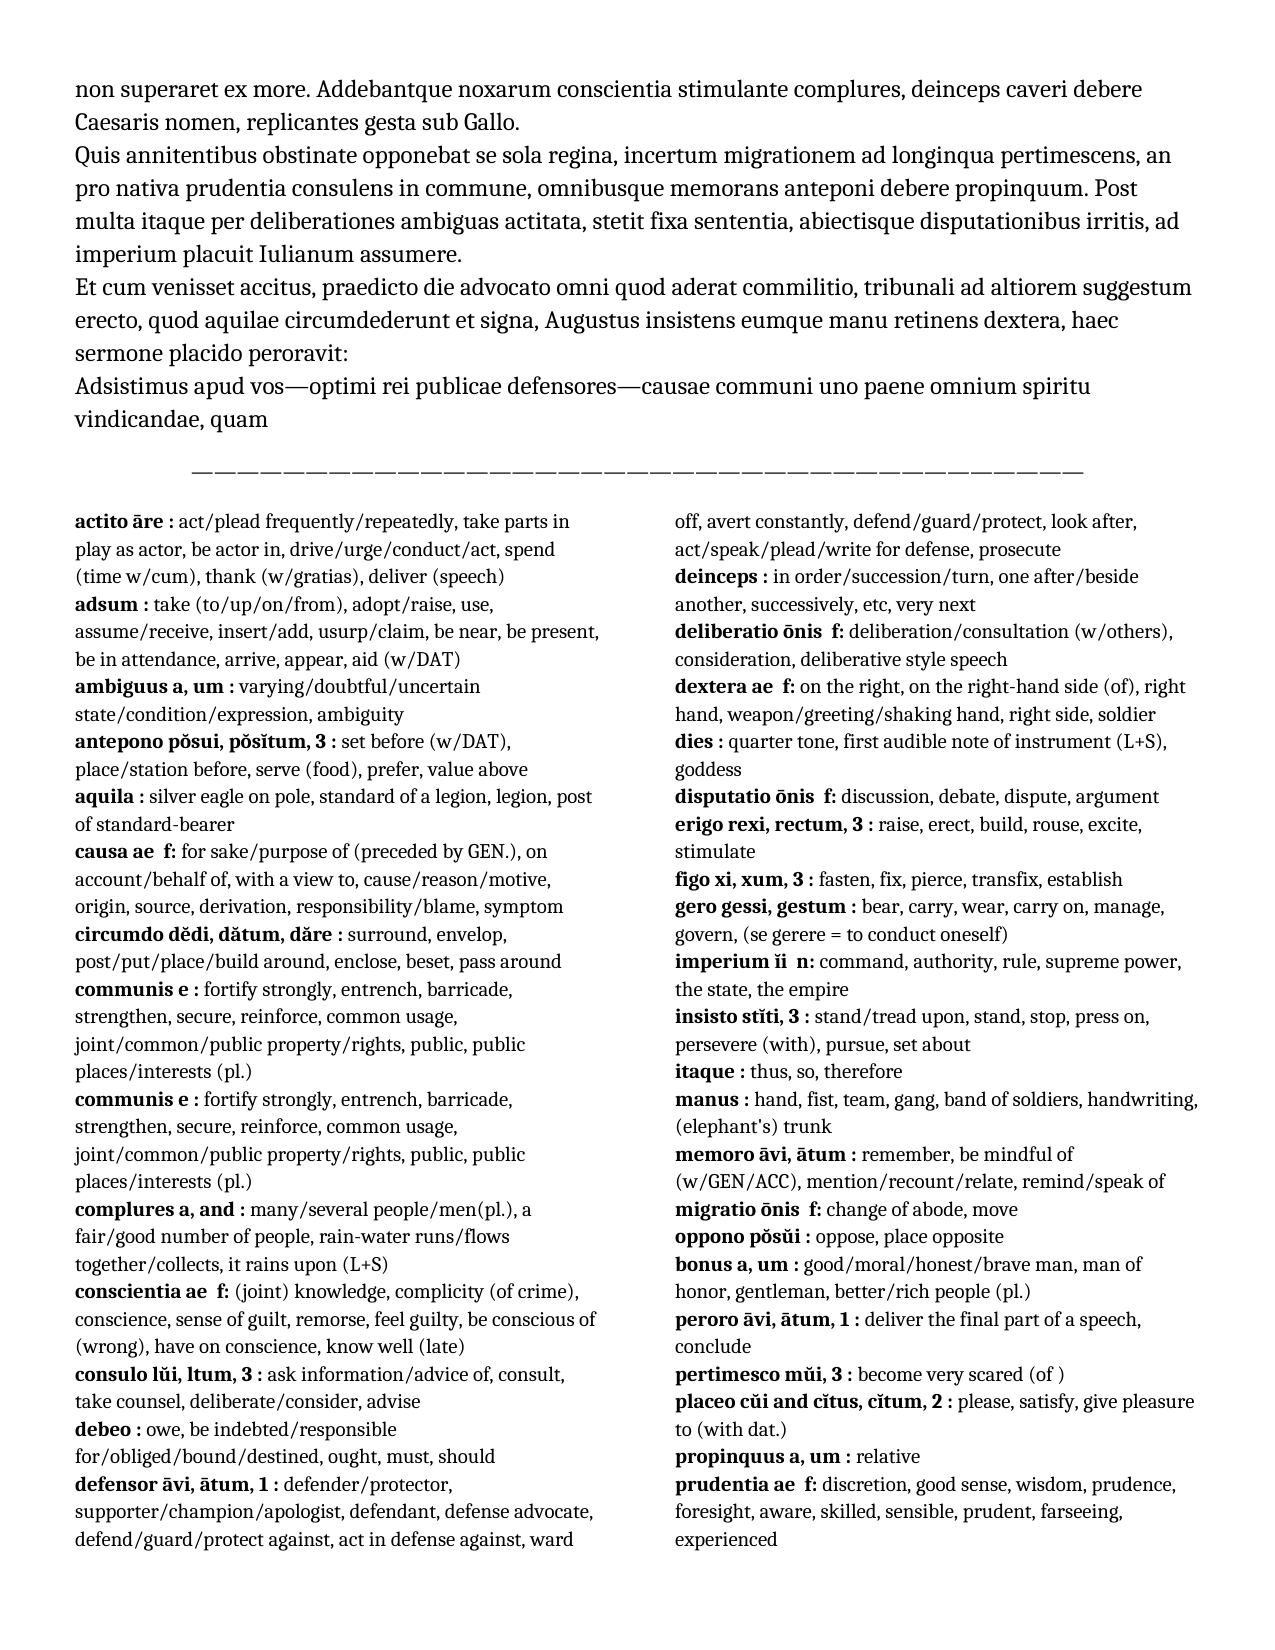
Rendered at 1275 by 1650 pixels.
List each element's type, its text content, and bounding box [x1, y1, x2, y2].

text imperium ĭi n: command, authority, rule, supreme power, the state, the empire [675, 950, 1200, 1002]
text migratio ōnis f: change of abode, move [675, 1198, 1200, 1222]
text dies : quarter tone, first audible note of instrument (L+S), goddess [675, 730, 1200, 782]
text pertimesco mŭi, 3 : become very scared (of ) [675, 1363, 1200, 1387]
text bonus a, um : good/moral/honest/brave man, man of honor, gentleman, better/rich people (pl.) [675, 1253, 1200, 1304]
text propinquus a, um : relative [675, 1445, 1200, 1469]
text conscientia ae f: (joint) knowledge, complicity (of crime), conscience, sense of guilt, remorse, feel guilty, be conscious of (wrong), have on conscience, know well (late) [75, 1280, 600, 1359]
text deliberatio ōnis f: deliberation/consultation (w/others), consideration, deliberative style speech [675, 620, 1200, 672]
text ambiguus a, um : varying/doubtful/uncertain state/condition/expression, ambiguity [75, 675, 600, 727]
text itaque : thus, so, therefore [675, 1060, 1200, 1084]
text disputatio ōnis f: discussion, debate, dispute, argument [675, 785, 1200, 809]
text placeo cŭi and cĭtus, cĭtum, 2 : please, satisfy, give pleasure to (with dat.) [675, 1390, 1200, 1442]
text deinceps : in order/succession/turn, one after/beside another, successively, etc, very next [675, 565, 1200, 617]
text ——————————————————————————————————————— [75, 459, 1200, 485]
text peroro āvi, ātum, 1 : deliver the final part of a speech, conclude [675, 1308, 1200, 1359]
text manus : hand, fist, team, gang, band of soldiers, handwriting, (elephant's) trunk [675, 1088, 1200, 1139]
text prudentia ae f: discretion, good sense, wisdom, prudence, foresight, aware, skilled, sensible, prudent, farseeing, experienced [675, 1473, 1200, 1552]
text memoro āvi, ātum : remember, be mindful of (w/GEN/ACC), mention/recount/relate, remind/speak of [675, 1143, 1200, 1194]
text dextera ae f: on the right, on the right-hand side (of), right hand, weapon/greeting/shaking hand, right side, soldier [675, 675, 1200, 727]
text erigo rexi, rectum, 3 : raise, erect, build, rouse, excite, stimulate [675, 813, 1200, 864]
text insisto stĭti, 3 : stand/tread upon, stand, stop, press on, persevere (with), pursue, set about [675, 1005, 1200, 1057]
text debeo : owe, be indebted/responsible for/obliged/bound/destined, ought, must, should [75, 1418, 600, 1469]
text adsum : take (to/up/on/from), adopt/raise, use, assume/receive, insert/add, usurp/claim, be near, be present, be in attendance, arrive, appear, aid (w/DAT) [75, 593, 600, 672]
text defensor āvi, ātum, 1 : defender/protector, supporter/champion/apologist, defendant, defense advocate, defend/guard/protect against, act in defense against, ward off, avert constantly, defend/guard/protect, look after, act/speak/plead/write for defense, prosecute [675, 510, 1200, 562]
text defensor āvi, ātum, 1 : defender/protector, supporter/champion/apologist, defendant, defense advocate, defend/guard/protect against, act in defense against, ward off, avert constantly, defend/guard/protect, look after, act/speak/plead/write for defense, prosecute [75, 1473, 600, 1552]
text figo xi, xum, 3 : fasten, fix, pierce, transfix, establish [675, 868, 1200, 892]
text antepono pŏsui, pŏsĭtum, 3 : set before (w/DAT), place/station before, serve (food), prefer, value above [75, 730, 600, 782]
text communis e : fortify strongly, entrench, barricade, strengthen, secure, reinforce, common usage, joint/common/public property/rights, public, public places/interests (pl.) [75, 1088, 600, 1194]
text gero gessi, gestum : bear, carry, wear, carry on, manage, govern, (se gerere = to conduct oneself) [675, 895, 1200, 947]
text consulo lŭi, ltum, 3 : ask information/advice of, consult, take counsel, deliberate/consider, advise [75, 1363, 600, 1414]
text communis e : fortify strongly, entrench, barricade, strengthen, secure, reinforce, common usage, joint/common/public property/rights, public, public places/interests (pl.) [75, 978, 600, 1084]
text actito āre : act/plead frequently/repeatedly, take parts in play as actor, be actor in, drive/urge/conduct/act, spend (time w/cum), thank (w/gratias), deliver (speech) [75, 510, 600, 589]
text oppono pŏsŭi : oppose, place opposite [675, 1225, 1200, 1249]
text circumdo dĕdi, dătum, dăre : surround, envelop, post/put/place/build around, enclose, beset, pass around [75, 923, 600, 974]
text non superaret ex more. Addebantque noxarum conscientia stimulante complures, deinceps caveri debere Caesaris nomen, replicantes gesta sub Gallo. Quis annitentibus obstinate opponebat se sola regina, incertum migrationem ad longinqua pertimescens, an pro nativa prudentia consulens in commune, omnibusque memorans anteponi debere propinquum. Post multa itaque per deliberationes ambiguas actitata, stetit fixa sententia, abiectisque disputationibus irritis, ad imperium placuit Iulianum assumere. Et cum venisset accitus, praedicto die advocato omni quod aderat commilitio, tribunali ad altiorem suggestum erecto, quod aquilae circumdederunt et signa, Augustus insistens eumque manu retinens dextera, haec sermone placido peroravit: Adsistimus apud vos—optimi rei publicae defensores—causae communi uno paene omnium spiritu vindicandae, quam [75, 75, 1200, 434]
text aquila : silver eagle on pole, standard of a legion, legion, post of standard-bearer [75, 785, 600, 837]
text causa ae f: for sake/purpose of (preceded by GEN.), on account/behalf of, with a view to, cause/reason/motive, origin, source, derivation, responsibility/blame, symptom [75, 840, 600, 919]
text complures a, and : many/several people/men(pl.), a fair/good number of people, rain-water runs/flows together/collects, it rains upon (L+S) [75, 1198, 600, 1277]
